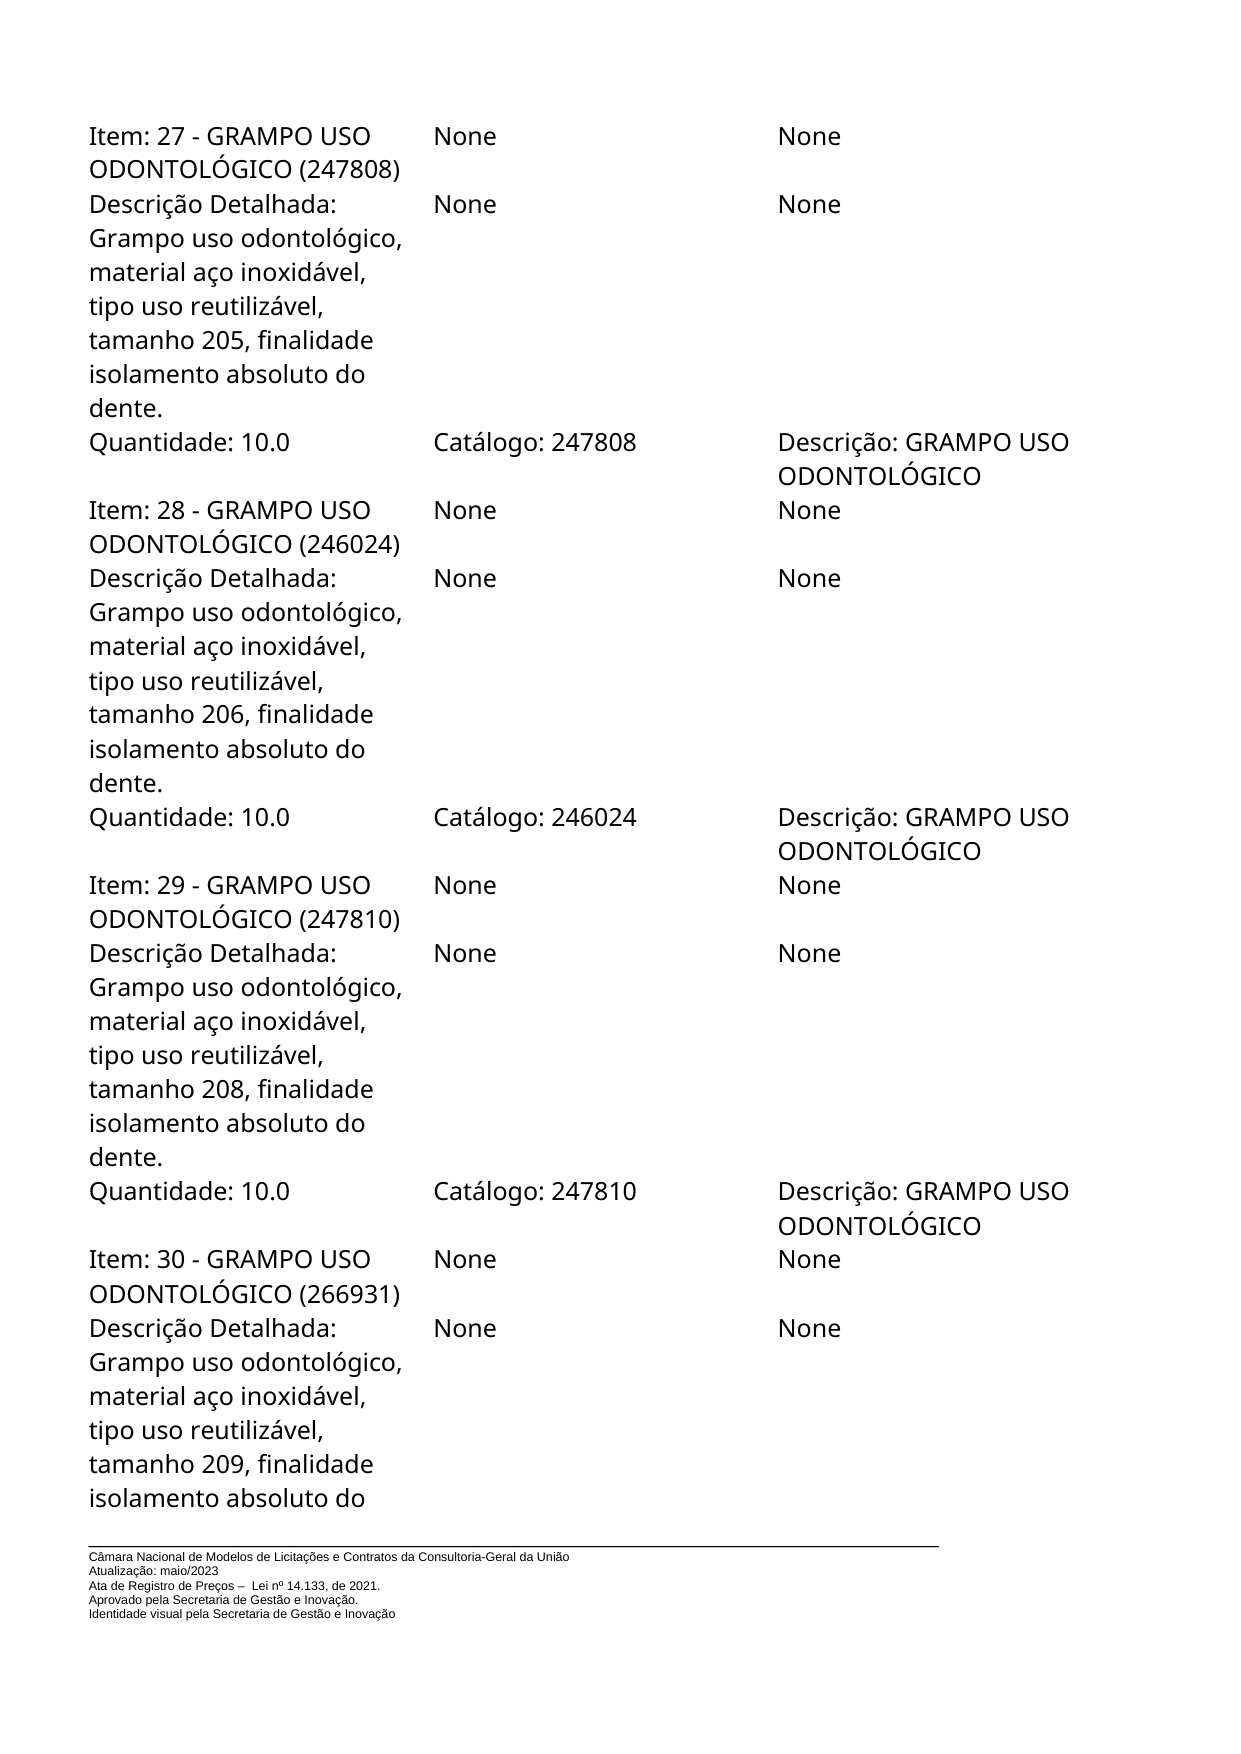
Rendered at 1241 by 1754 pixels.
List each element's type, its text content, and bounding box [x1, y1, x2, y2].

table_cell None [422, 936, 766, 1174]
table_cell None [766, 936, 1111, 1174]
table_cell Descrição Detalhada: Grampo uso odontológico, material aço inoxidável, tipo uso reutilizável, tamanho 209, finalidade isolamento absoluto do dente. [77, 1310, 422, 1515]
table_cell Catálogo: 247808 [422, 425, 766, 493]
table_cell Descrição Detalhada: Grampo uso odontológico, material aço inoxidável, tipo uso reutilizável, tamanho 205, finalidade isolamento absoluto do dente. [77, 186, 422, 425]
table_cell None [766, 561, 1111, 799]
table_cell None [766, 1310, 1111, 1515]
table_cell None [422, 561, 766, 799]
table_cell Item: 28 - GRAMPO USO ODONTOLÓGICO (246024) [77, 493, 422, 561]
table_cell Quantidade: 10.0 [77, 799, 422, 867]
table_cell Item: 27 - GRAMPO USO ODONTOLÓGICO (247808) [77, 118, 422, 186]
table_cell None [766, 1242, 1111, 1310]
table_cell Descrição Detalhada: Grampo uso odontológico, material aço inoxidável, tipo uso reutilizável, tamanho 208, finalidade isolamento absoluto do dente. [77, 936, 422, 1174]
table_cell None [766, 186, 1111, 425]
table_cell Quantidade: 10.0 [77, 425, 422, 493]
table_cell Catálogo: 246024 [422, 799, 766, 867]
table_cell None [422, 493, 766, 561]
table_cell None [422, 186, 766, 425]
table_cell Catálogo: 247810 [422, 1174, 766, 1242]
table_cell Quantidade: 10.0 [77, 1174, 422, 1242]
table_cell None [766, 118, 1111, 186]
table_cell Descrição Detalhada: Grampo uso odontológico, material aço inoxidável, tipo uso reutilizável, tamanho 206, finalidade isolamento absoluto do dente. [77, 561, 422, 799]
table_cell Item: 30 - GRAMPO USO ODONTOLÓGICO (266931) [77, 1242, 422, 1310]
table_cell None [422, 1242, 766, 1310]
table_cell None [766, 493, 1111, 561]
table_cell None [422, 868, 766, 936]
table_cell None [422, 1310, 766, 1515]
table_cell Descrição: GRAMPO USO ODONTOLÓGICO [766, 425, 1111, 493]
table_cell None [422, 118, 766, 186]
table_cell Descrição: GRAMPO USO ODONTOLÓGICO [766, 1174, 1111, 1242]
table_cell Descrição: GRAMPO USO ODONTOLÓGICO [766, 799, 1111, 867]
table_cell Item: 29 - GRAMPO USO ODONTOLÓGICO (247810) [77, 868, 422, 936]
table_cell None [766, 868, 1111, 936]
